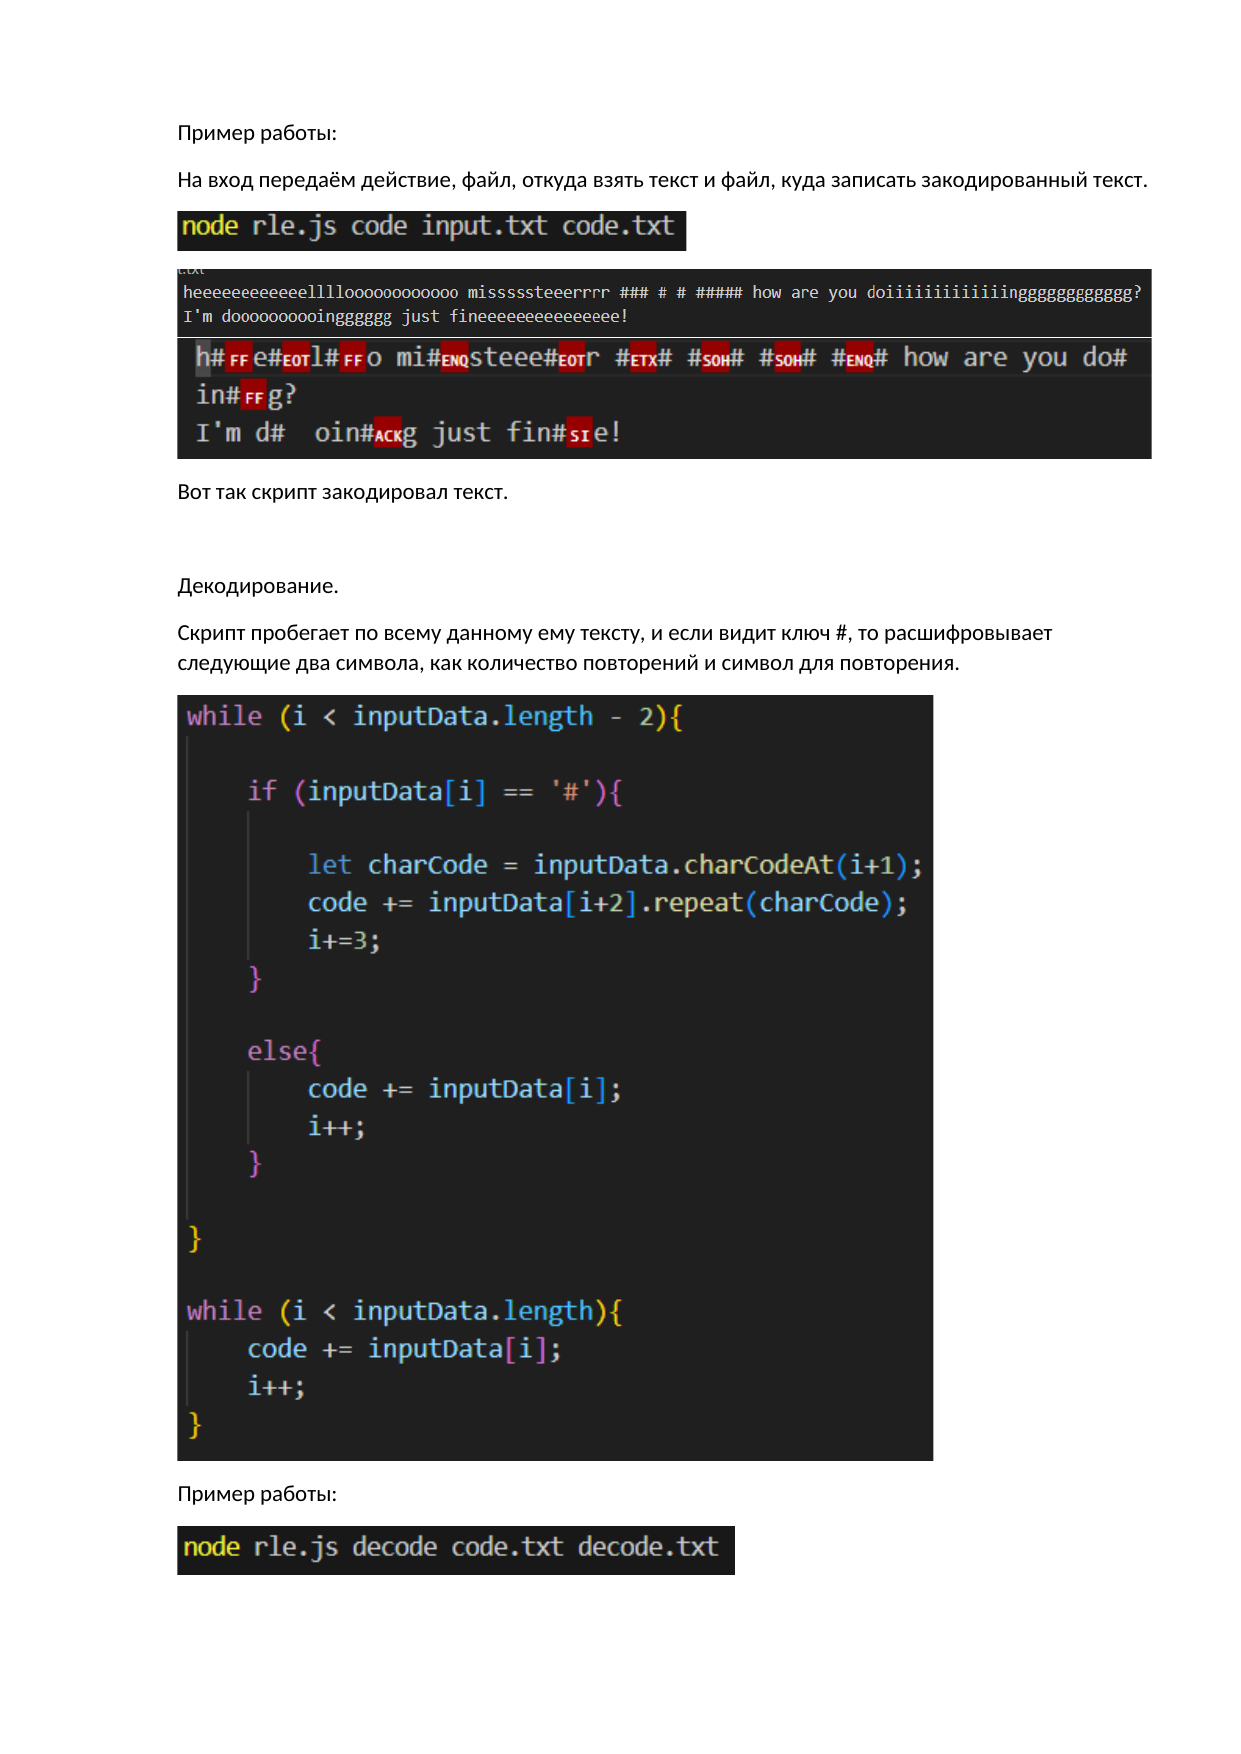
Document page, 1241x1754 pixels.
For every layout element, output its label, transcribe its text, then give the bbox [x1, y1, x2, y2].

text Скрипт пробегает по всему данному ему тексту, и если видит ключ #, то расшифровывает следующие два символа, как количество повторений и символ для повторения. [177, 618, 1152, 676]
text Декодирование. [177, 571, 1152, 599]
text Пример работы: [177, 1479, 1152, 1507]
text Вот так скрипт закодировал текст. [177, 477, 1152, 505]
picture [177, 1526, 735, 1575]
text На вход передаём действие, файл, откуда взять текст и файл, куда записать закодированный текст. [177, 165, 1152, 193]
picture [177, 695, 934, 1461]
picture [177, 269, 1152, 337]
picture [177, 211, 687, 251]
text Пример работы: [177, 118, 1152, 146]
picture [177, 338, 1152, 459]
